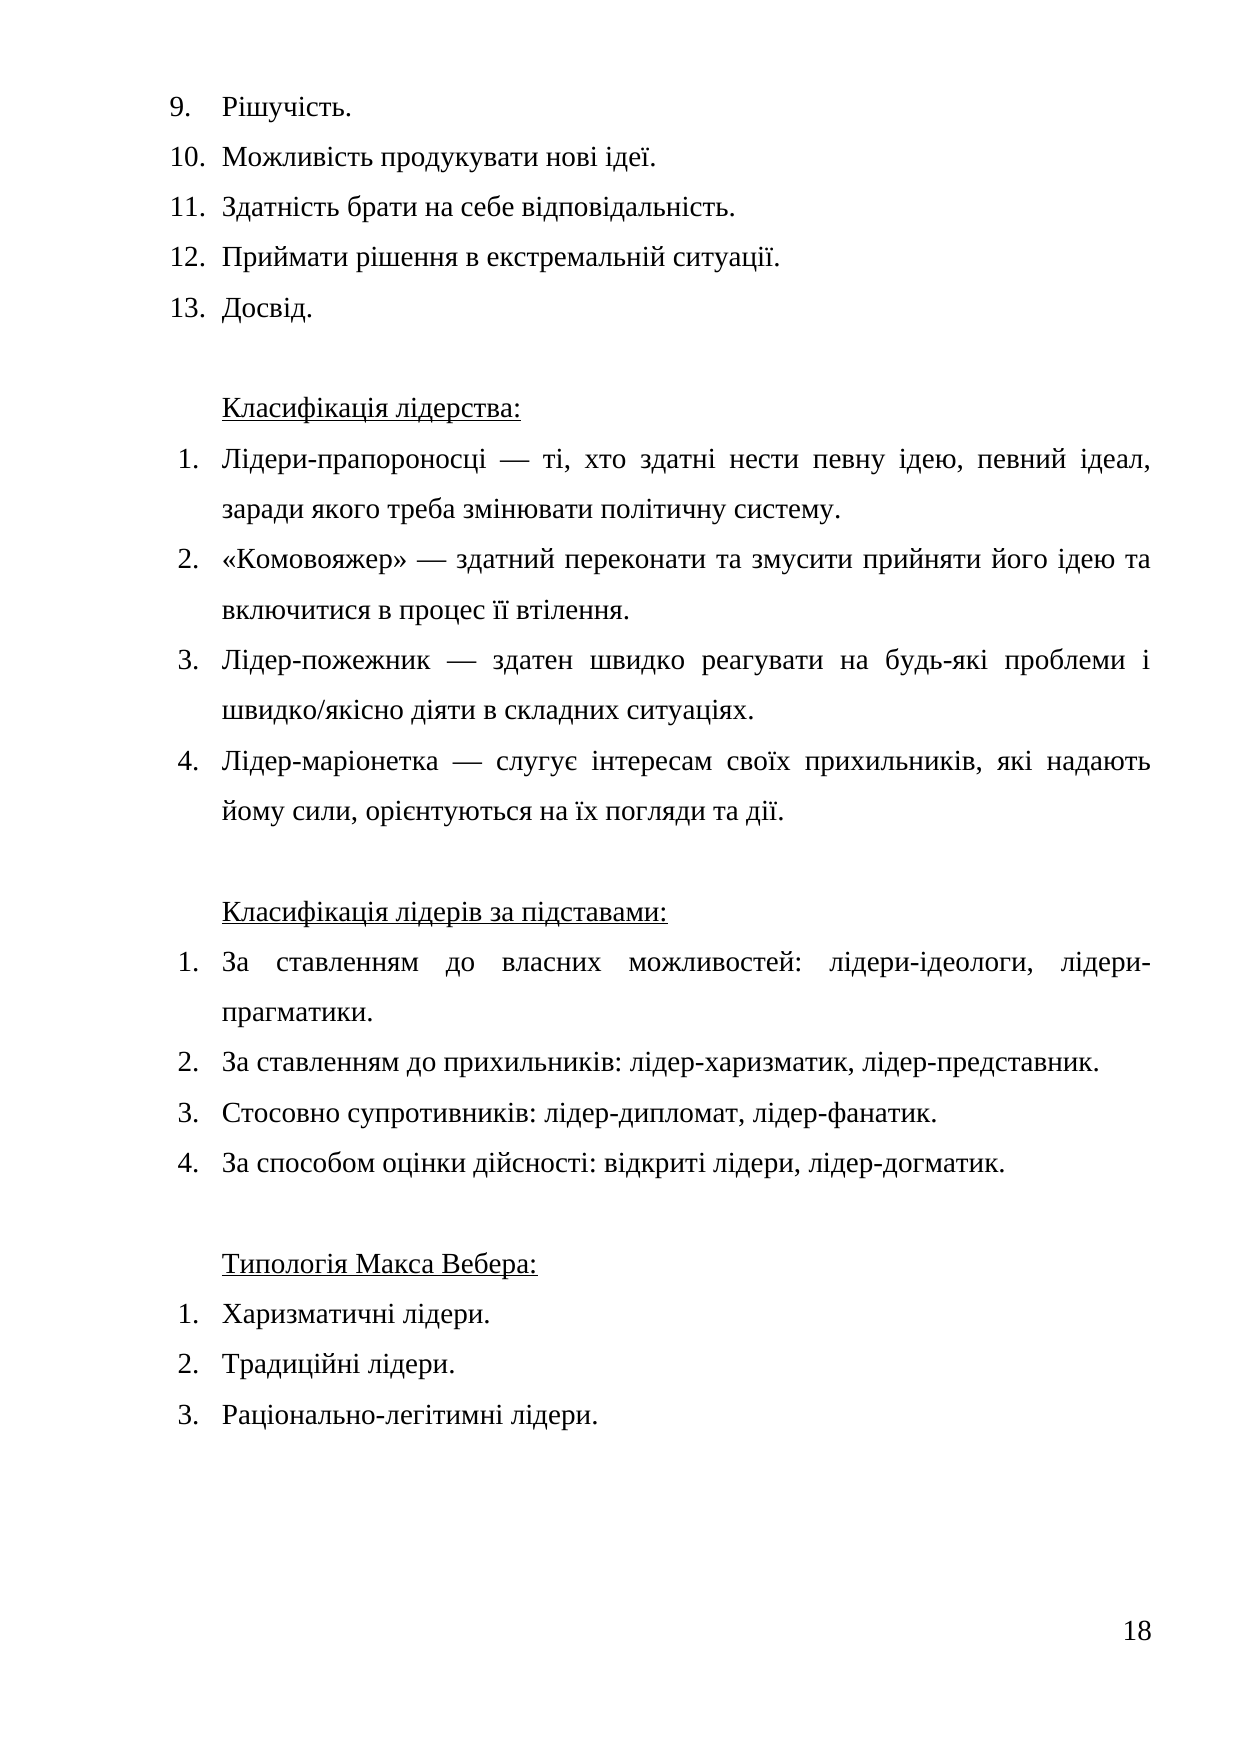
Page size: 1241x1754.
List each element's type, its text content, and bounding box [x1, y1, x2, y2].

list За ставленням до прихильників: лідер-харизматик, лідер-представник. [177, 1044, 1152, 1078]
list «Комовояжер» — здатний переконати та змусити прийняти його ідею та включитися в процес її втілення. [177, 541, 1152, 625]
text Класифікація лідерства: [148, 391, 1152, 424]
list Харизматичні лідери. [177, 1296, 1152, 1330]
text Типологія Макса Вебера: [148, 1246, 1152, 1279]
list Лідер-пожежник — здатен швидко реагувати на будь-які проблеми і швидко/якісно діяти в складних ситуаціях. [177, 642, 1152, 726]
list Стосовно супротивників: лідер-дипломат, лідер-фанатик. [177, 1095, 1152, 1128]
text Класифікація лідерів за підставами: [148, 894, 1152, 927]
list За ставленням до власних можливостей: лідери-ідеологи, лідери-прагматики. [177, 944, 1152, 1028]
list Здатність брати на себе відповідальність. [169, 189, 1152, 223]
list Лідер-маріонетка — слугує інтересам своїх прихильників, які надають йому сили, орієнтуються на їх погляди та дії. [177, 743, 1152, 827]
list Приймати рішення в екстремальній ситуації. [169, 239, 1152, 273]
list Досвід. [169, 290, 1152, 323]
list Раціонально-легітимні лідери. [177, 1397, 1152, 1430]
list За способом оцінки дійсності: відкриті лідери, лідер-догматик. [177, 1145, 1152, 1179]
list Традиційні лідери. [177, 1346, 1152, 1380]
list Рішучість. [169, 89, 1152, 122]
list Можливість продукувати нові ідеї. [169, 139, 1152, 172]
list Лідери-прапороносці — ті, хто здатні нести певну ідею, певний ідеал, заради якого треба змінювати політичну систему. [177, 441, 1152, 525]
